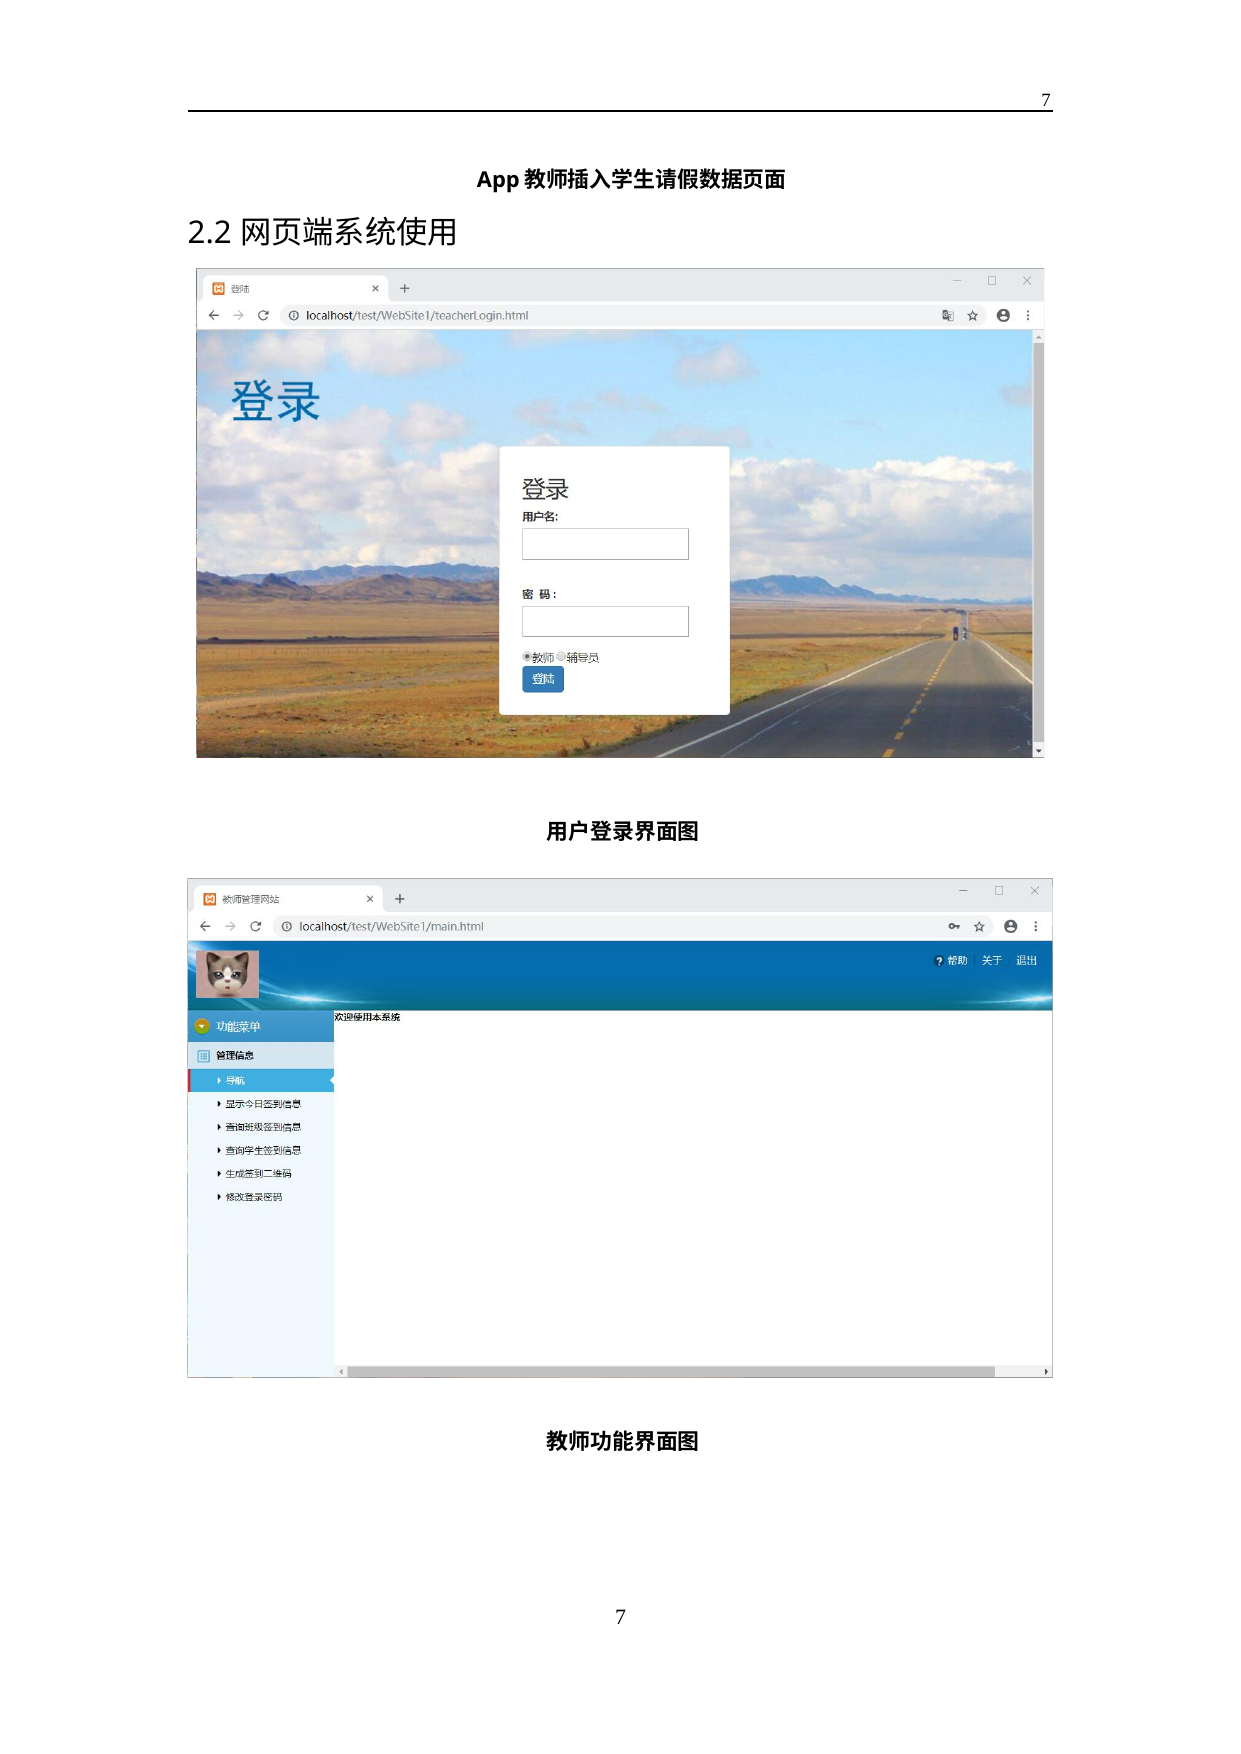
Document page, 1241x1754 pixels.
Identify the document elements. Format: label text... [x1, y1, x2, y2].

picture [196, 268, 1045, 758]
text 用户登录界面图 [187, 814, 1053, 846]
text App教师插入学生请假数据页面 [187, 162, 1053, 194]
text 2.2 网页端系统使用 [187, 211, 1053, 252]
text 教师功能界面图 [187, 1424, 1053, 1456]
picture [187, 878, 1053, 1378]
